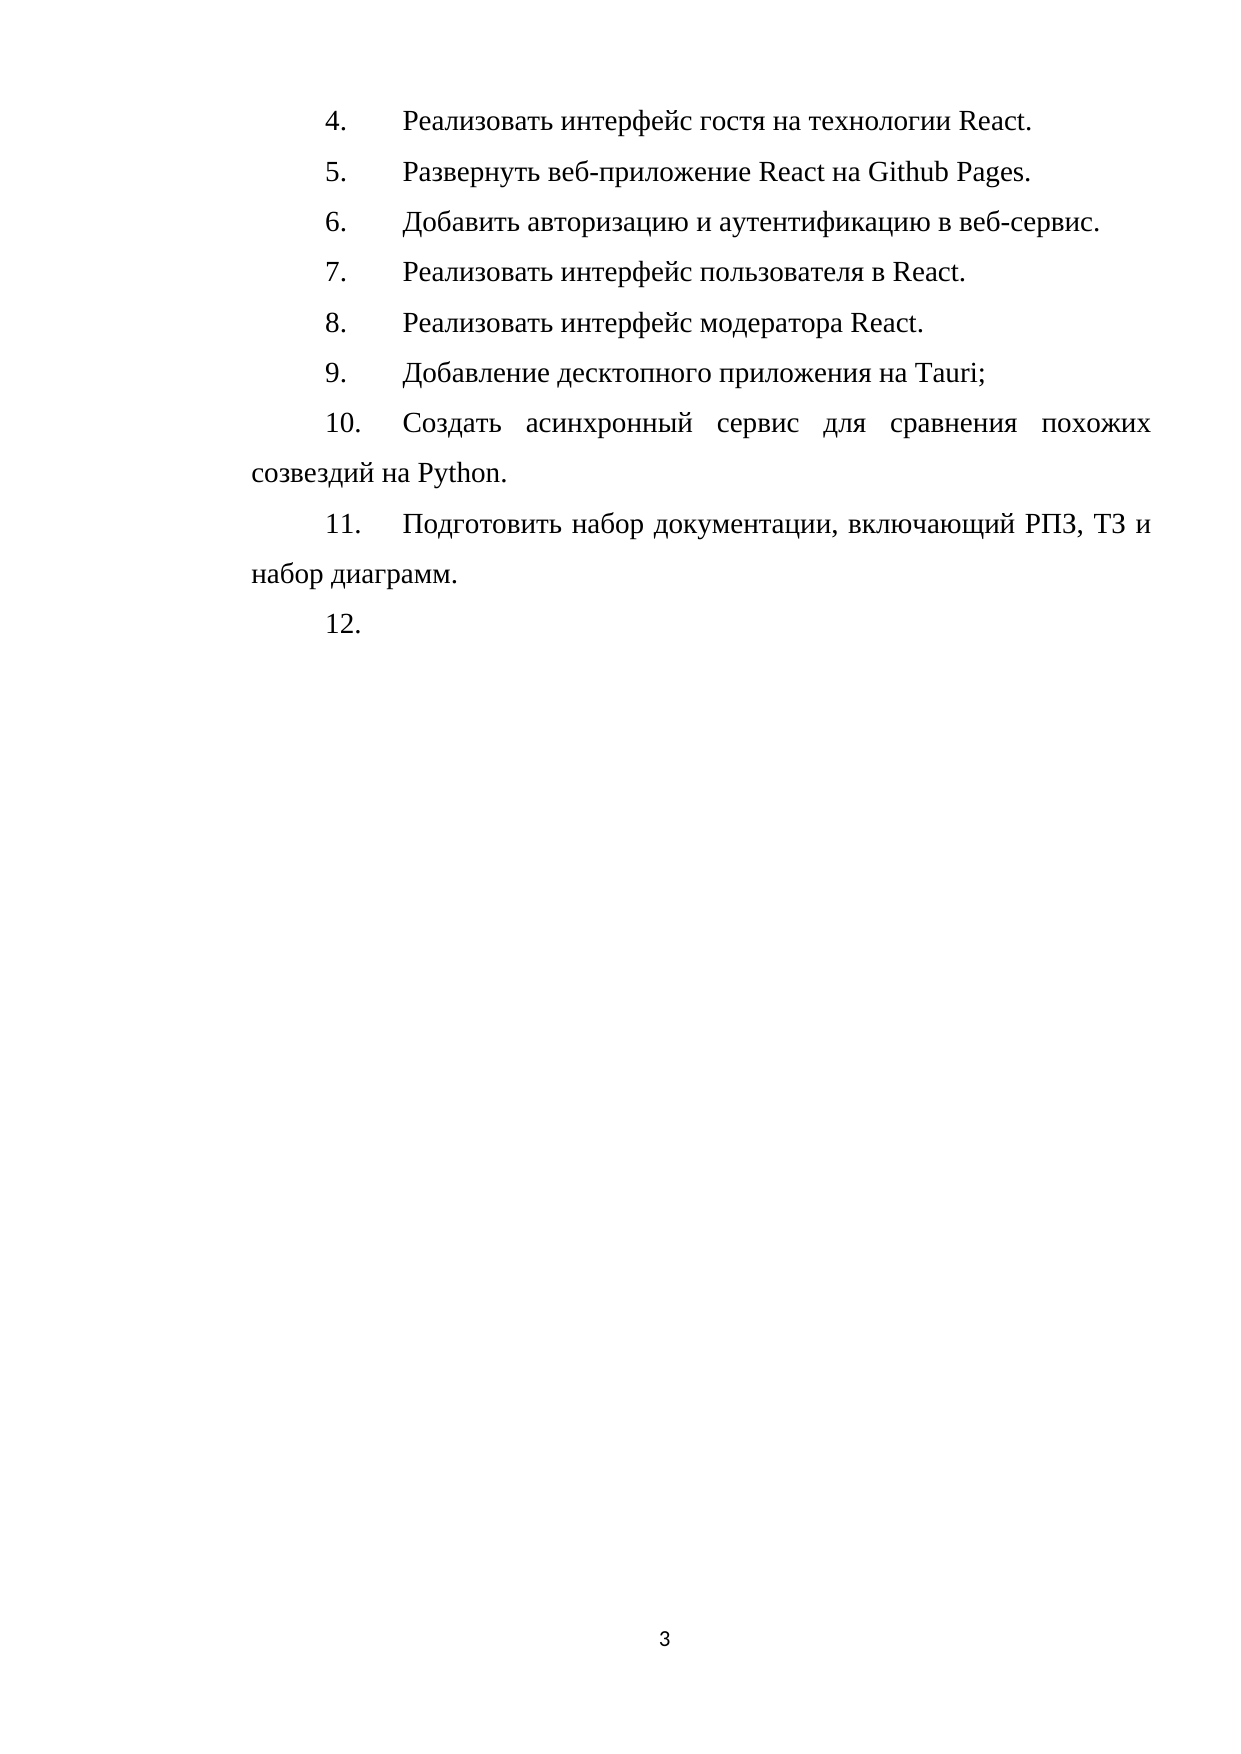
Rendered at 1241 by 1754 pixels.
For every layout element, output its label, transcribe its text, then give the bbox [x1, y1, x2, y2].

list Добавление десктопного приложения на Tauri; [251, 355, 1152, 388]
list Подготовить набор документации, включающий РПЗ, ТЗ и набор диаграмм. [251, 506, 1152, 590]
list Создать асинхронный сервис для сравнения похожих созвездий на Python. [251, 405, 1152, 489]
list Реализовать интерфейс гостя на технологии React. [251, 103, 1152, 137]
list Реализовать интерфейс модератора React. [251, 305, 1152, 338]
list Добавить авторизацию и аутентификацию в веб-сервис. [251, 204, 1152, 238]
list Реализовать интерфейс пользователя в React. [251, 254, 1152, 288]
list Развернуть веб-приложение React на Github Pages. [251, 154, 1152, 187]
